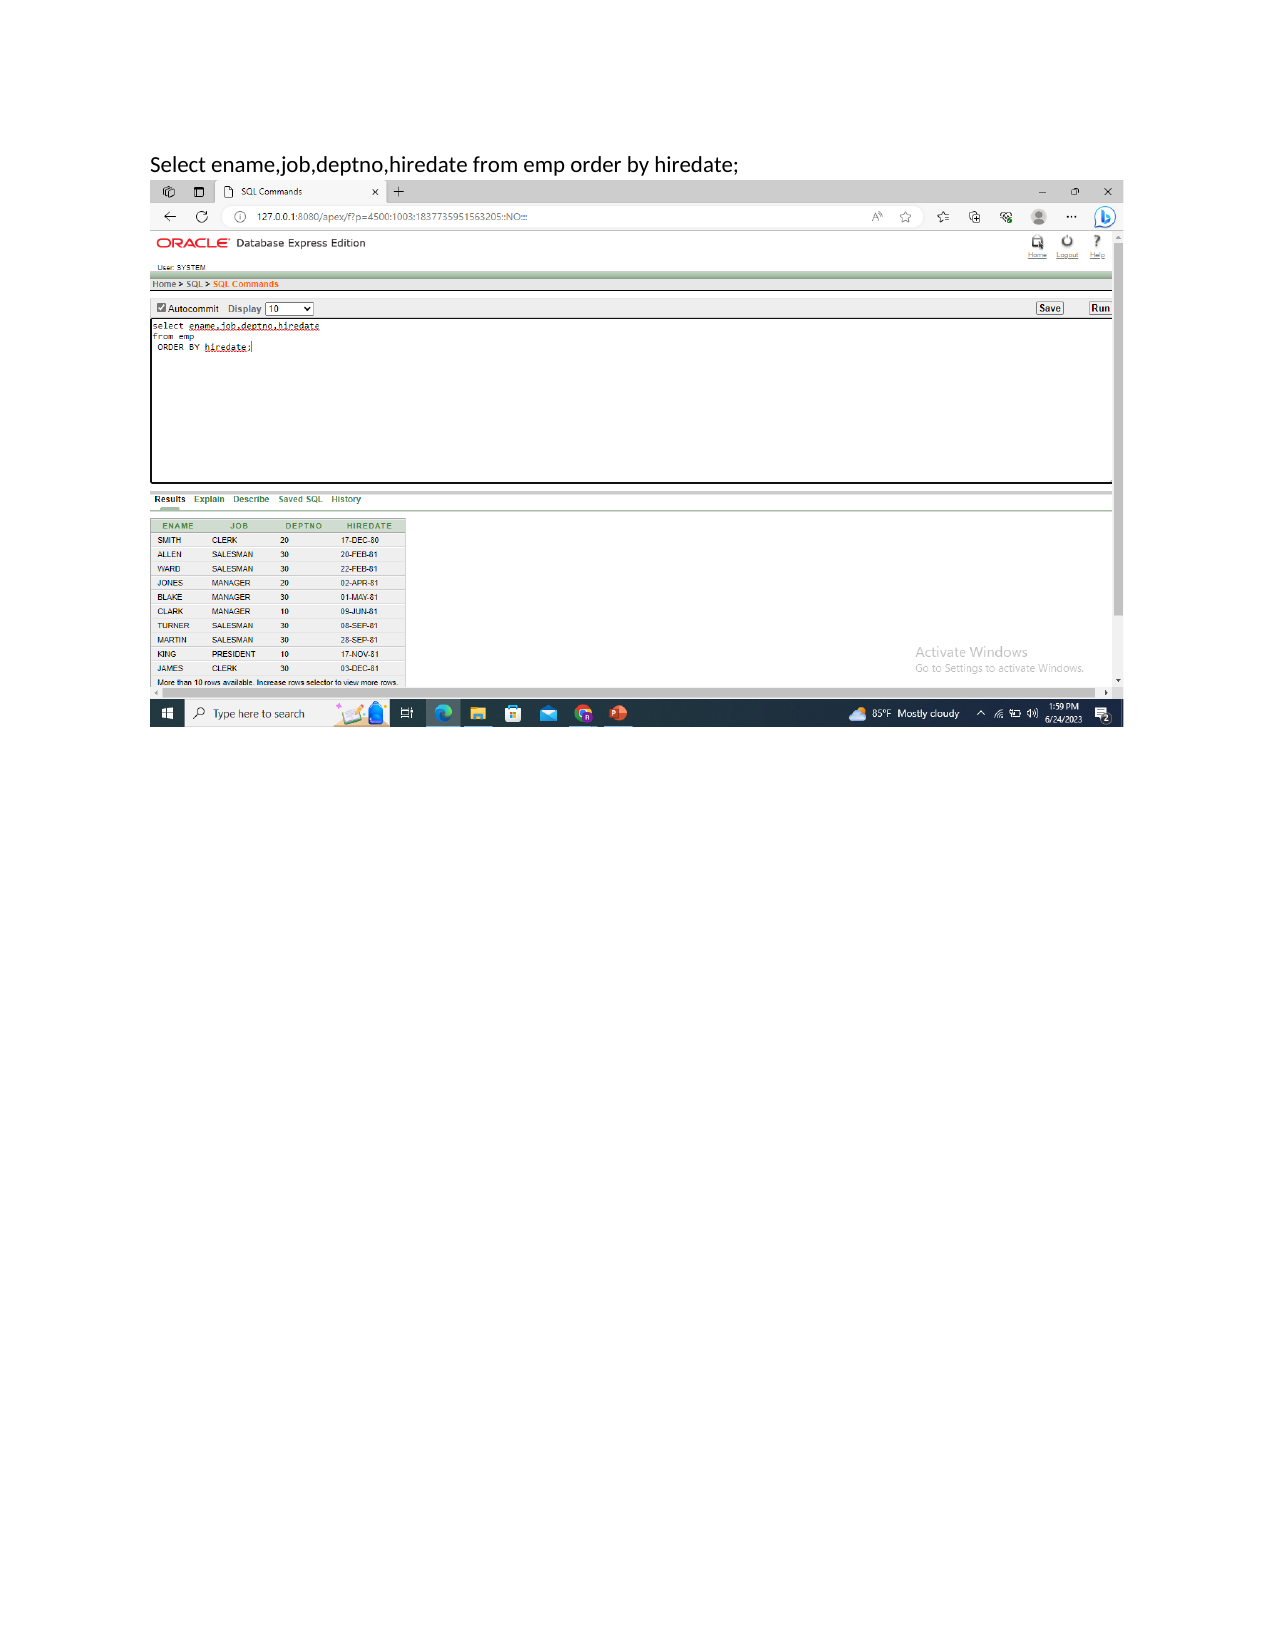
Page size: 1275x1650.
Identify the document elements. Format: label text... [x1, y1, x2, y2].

picture [150, 180, 1124, 727]
